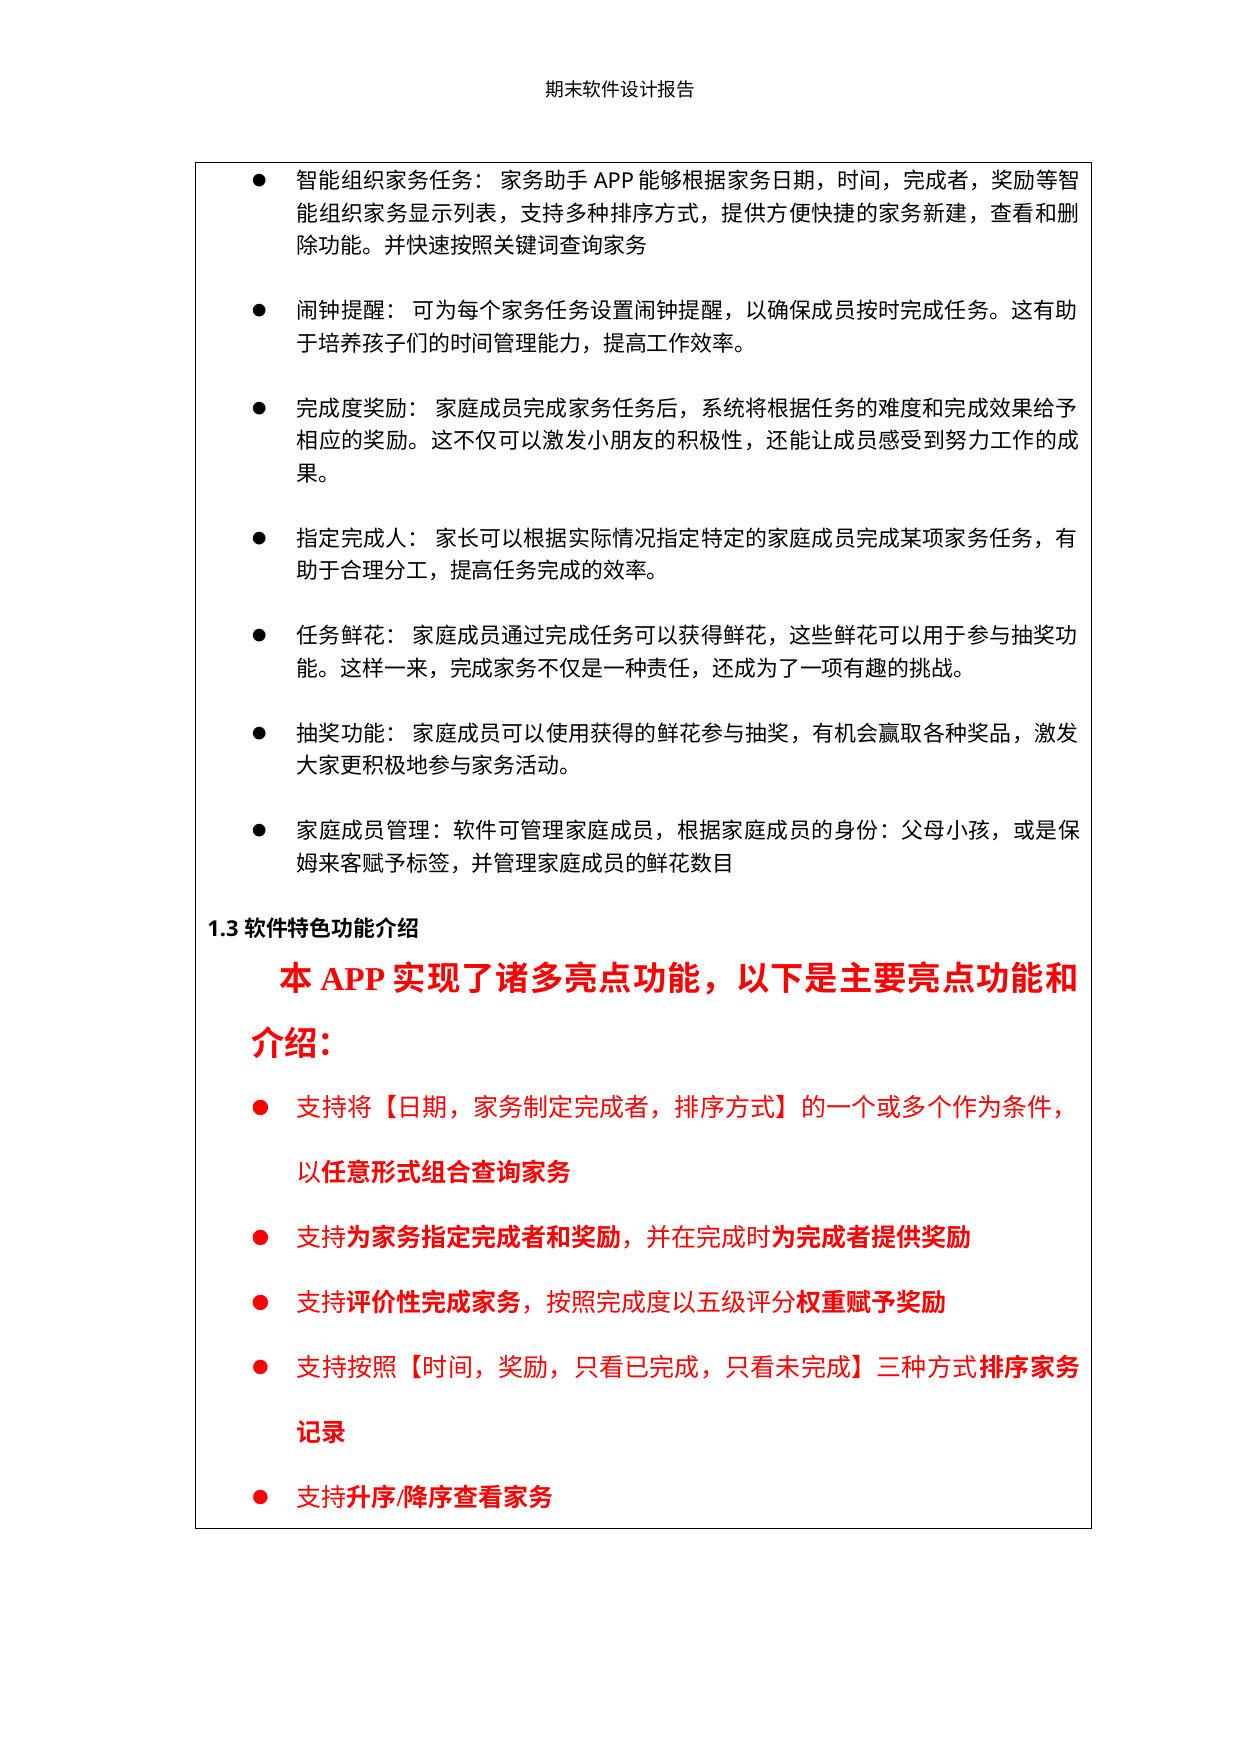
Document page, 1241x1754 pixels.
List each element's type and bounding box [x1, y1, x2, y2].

table_cell [196, 163, 1091, 1528]
